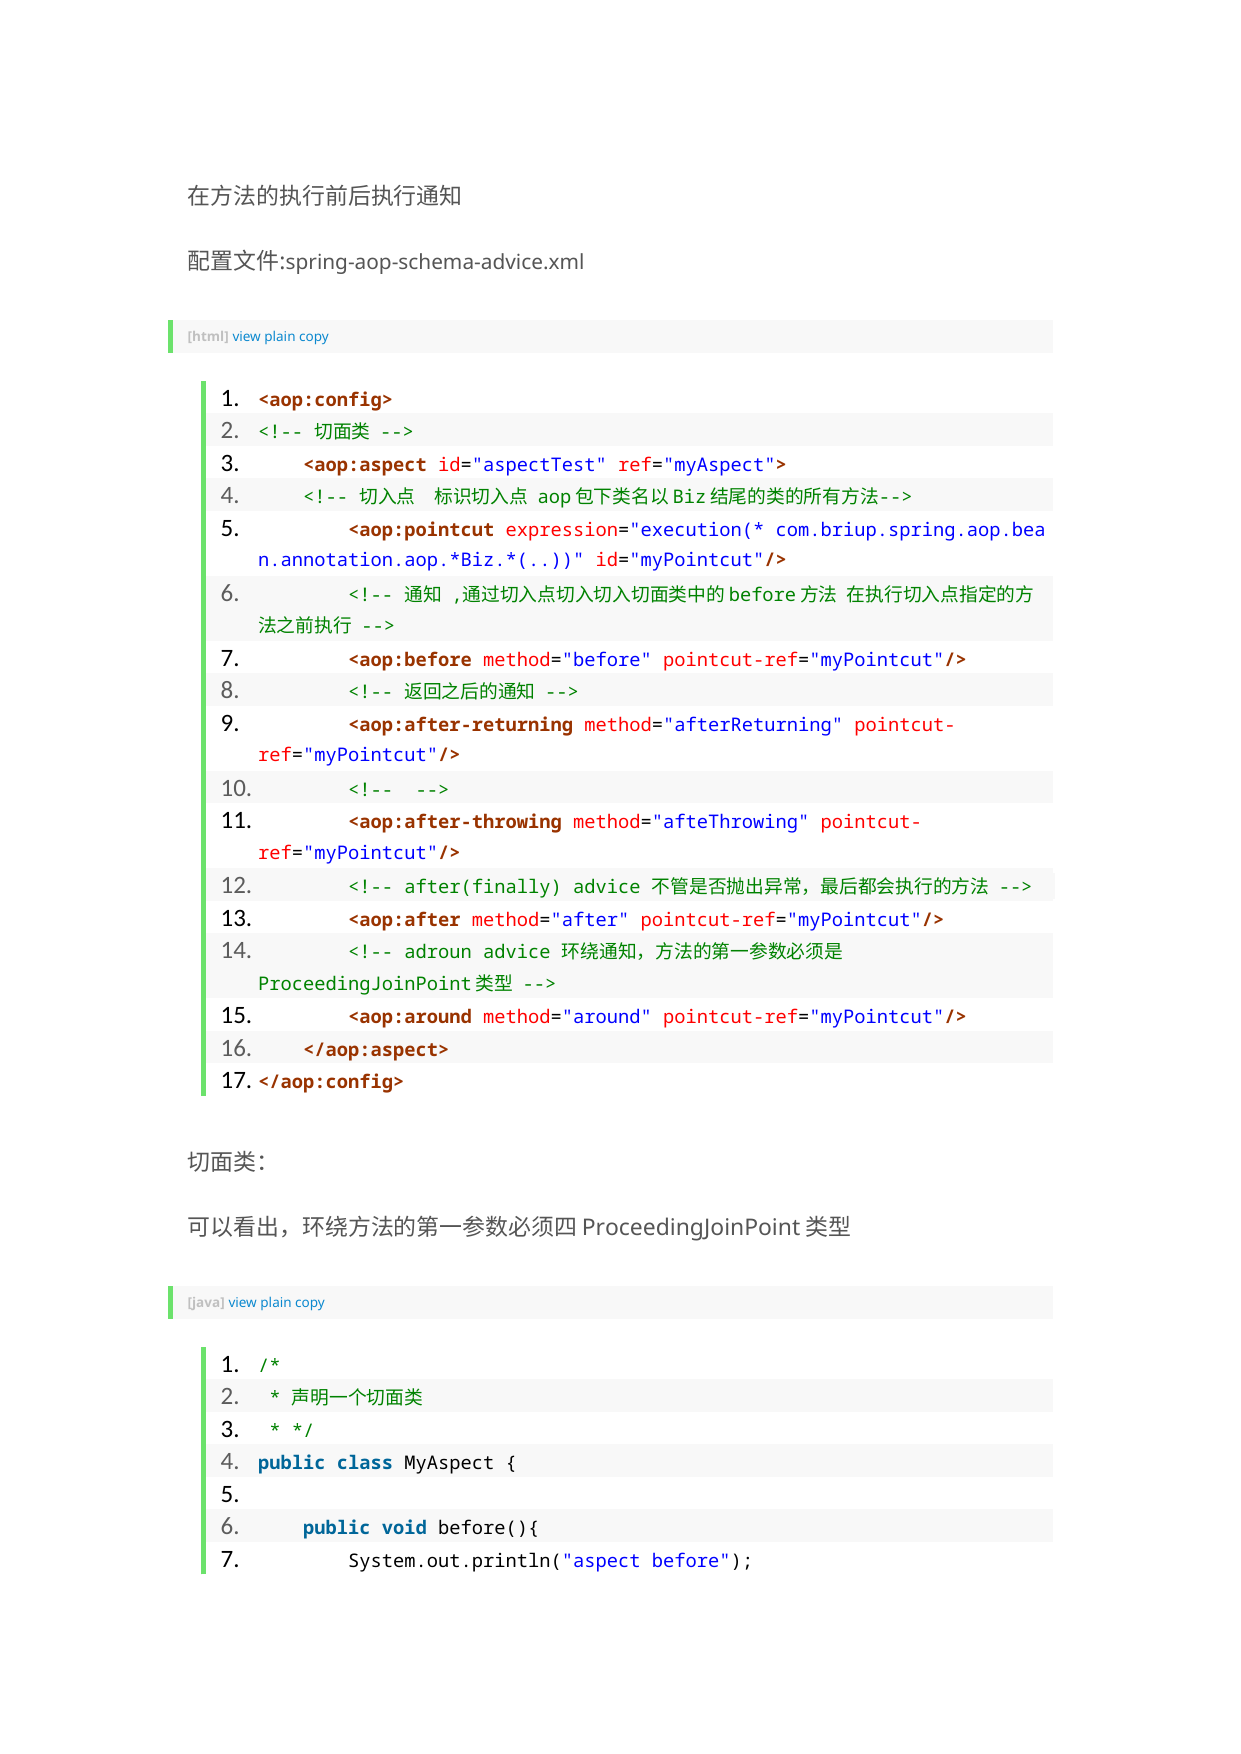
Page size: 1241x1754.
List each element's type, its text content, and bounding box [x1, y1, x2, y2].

list <aop:aspect id="aspectTest" ref="myAspect"> [206, 446, 1053, 478]
list <aop:after-throwing method="afteThrowing" pointcut-ref="myPointcut"/> [206, 803, 1053, 868]
list <!-- 返回之后的通知 --> [206, 673, 1053, 706]
list <aop:after-returning method="afterReturning" pointcut-ref="myPointcut"/> [206, 706, 1053, 771]
list <!-- 切入点 标识切入点 aop包下类名以Biz结尾的类的所有方法--> [206, 478, 1053, 511]
list </aop:config> [206, 1063, 1053, 1096]
list <!-- after(finally) advice 不管是否抛出异常，最后都会执行的方法 --> [206, 868, 1053, 901]
text [java] view plain copy [173, 1286, 1053, 1319]
list /* [206, 1347, 1053, 1379]
list * */ [206, 1412, 1053, 1444]
list <!-- adroun advice 环绕通知，方法的第一参数必须是ProceedingJoinPoint类型 --> [206, 933, 1053, 998]
text 配置文件:spring-aop-schema-advice.xml [187, 227, 1053, 292]
list <aop:pointcut expression="execution(* com.briup.spring.aop.bean.annotation.aop.*Biz.*(..))" id="myPointcut"/> [206, 511, 1053, 576]
list <!-- 通知 ,通过切入点切入切入切面类中的before方法 在执行切入点指定的方法之前执行 --> [206, 576, 1053, 641]
list public class MyAspect { [206, 1444, 1053, 1477]
list <aop:config> [206, 381, 1053, 413]
list System.out.println("aspect before"); [206, 1542, 1053, 1574]
text 切面类： [187, 1096, 1053, 1193]
list <aop:after method="after" pointcut-ref="myPointcut"/> [206, 901, 1053, 933]
text 在方法的执行前后执行通知 [187, 162, 1053, 227]
text [html] view plain copy [173, 320, 1053, 353]
list <aop:around method="around" pointcut-ref="myPointcut"/> [206, 998, 1053, 1031]
list <aop:before method="before" pointcut-ref="myPointcut"/> [206, 641, 1053, 673]
text 可以看出，环绕方法的第一参数必须四ProceedingJoinPoint类型 [187, 1193, 1053, 1258]
list <!-- --> [206, 771, 1053, 803]
list <!-- 切面类 --> [206, 413, 1053, 446]
list public void before(){ [206, 1509, 1053, 1542]
list </aop:aspect> [206, 1031, 1053, 1063]
list * 声明一个切面类 [206, 1379, 1053, 1412]
